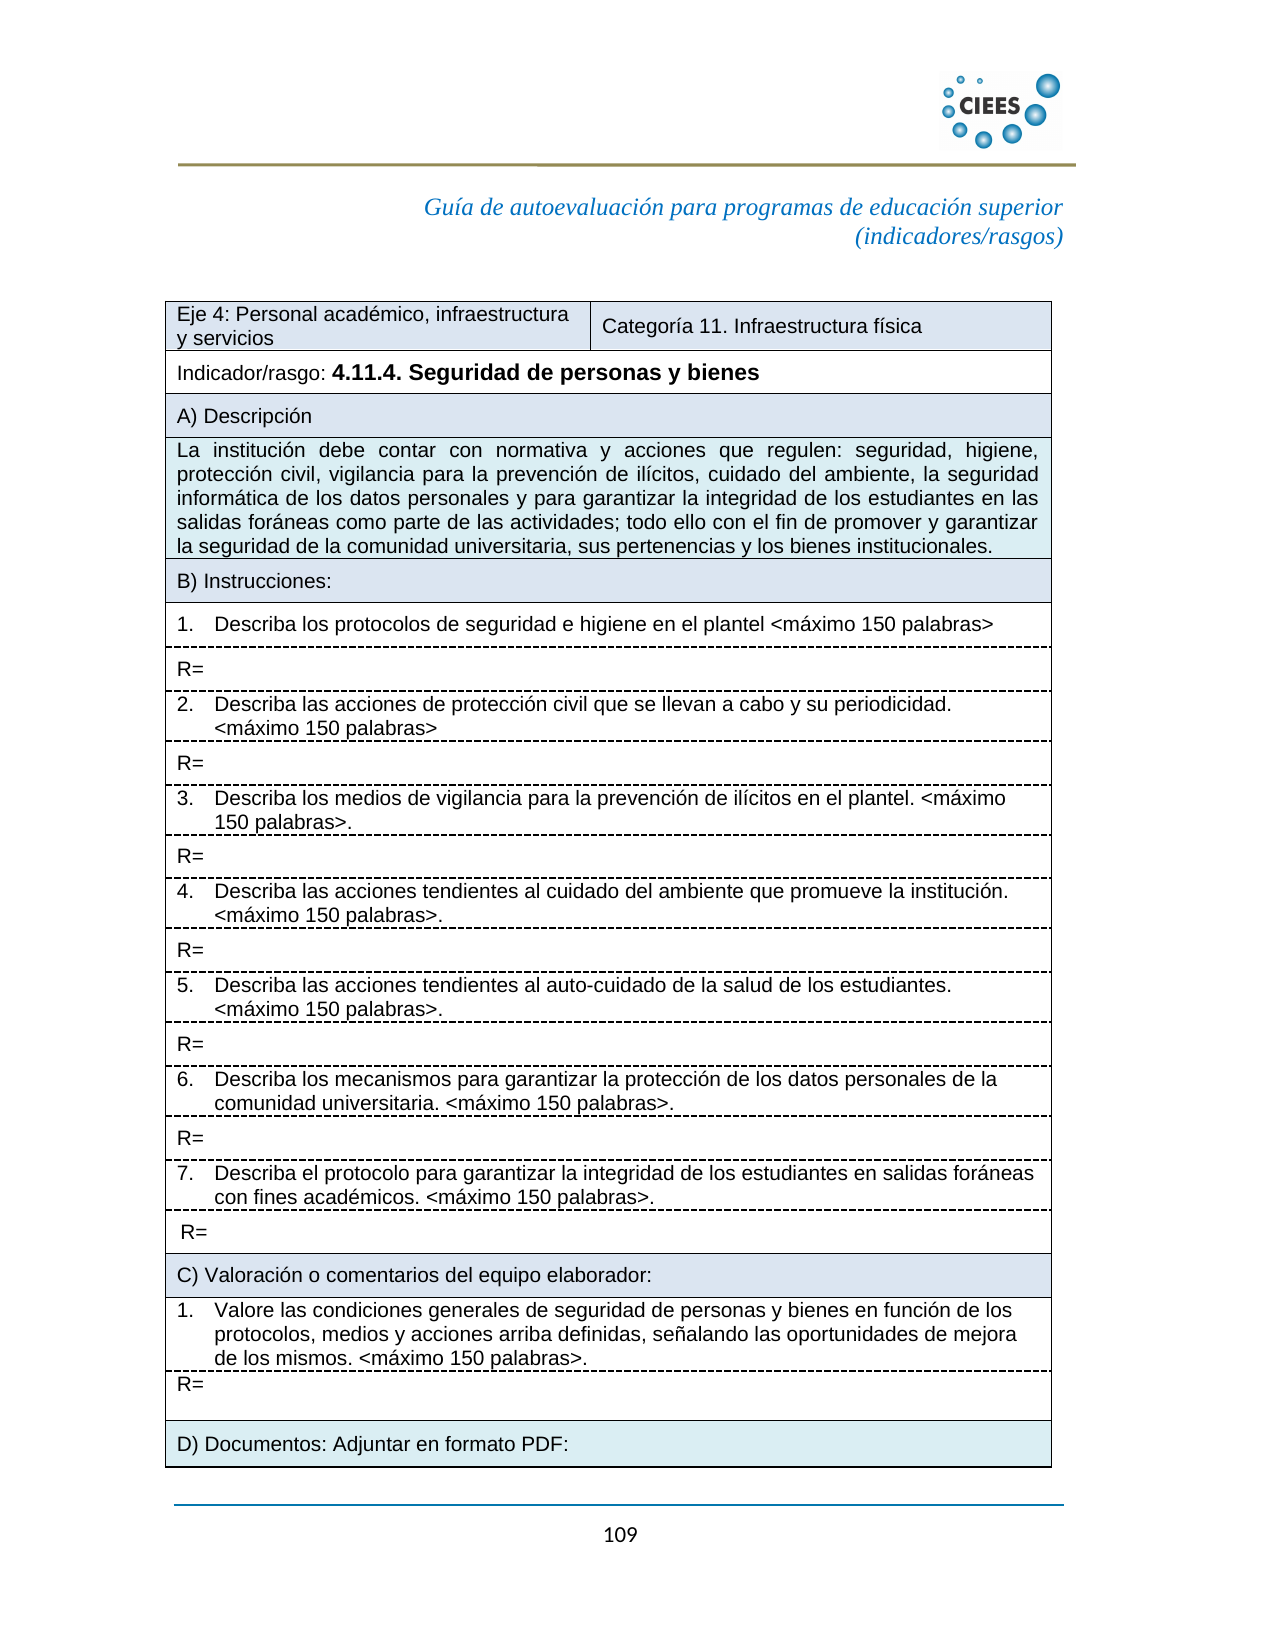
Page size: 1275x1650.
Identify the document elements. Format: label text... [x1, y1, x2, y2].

table_cell R= [166, 1021, 1051, 1065]
table_cell R= [166, 646, 1051, 689]
text (indicadores/rasgos) [177, 221, 1063, 249]
table_cell B) Instrucciones: [166, 559, 1051, 602]
table_cell R= [166, 927, 1051, 971]
table_cell R= [166, 740, 1051, 783]
table_cell Valore las condiciones generales de seguridad de personas y bienes en función de los protocolos, medios y acciones arriba definidas, señalando las oportunidades de mejora de los mismos. <máximo 150 palabras>. [166, 1298, 1051, 1369]
table_cell A) Descripción [166, 394, 1051, 437]
table_cell La institución debe contar con normativa y acciones que regulen: seguridad, higiene, protección civil, vigilancia para la prevención de ilícitos, cuidado del ambiente, la seguridad informática de los datos personales y para garantizar la integridad de los estudiantes en las salidas foráneas como parte de las actividades; todo ello con el fin de promover y garantizar la seguridad de la comunidad universitaria, sus pertenencias y los bienes institucionales. [166, 438, 1051, 558]
table_header Categoría 11. Infraestructura física [591, 302, 1051, 349]
table_cell R= [166, 1209, 1051, 1253]
table_cell D) Documentos: Adjuntar en formato PDF: [166, 1421, 1051, 1466]
table_cell C) Valoración o comentarios del equipo elaborador: [166, 1254, 1051, 1297]
text Guía de autoevaluación para programas de educación superior [177, 192, 1063, 221]
table_cell R= [166, 1370, 1051, 1419]
table_cell Describa las acciones de protección civil que se llevan a cabo y su periodicidad. <máximo 150 palabras> [166, 690, 1051, 739]
table_cell R= [166, 1115, 1051, 1159]
table_cell Describa el protocolo para garantizar la integridad de los estudiantes en salidas foráneas con fines académicos. <máximo 150 palabras>. [166, 1159, 1051, 1209]
table_cell R= [166, 834, 1051, 877]
table_cell Describa los protocolos de seguridad e higiene en el plantel <máximo 150 palabras> [166, 603, 1051, 646]
table_header Eje 4: Personal académico, infraestructura y servicios [166, 302, 590, 349]
table_cell Describa las acciones tendientes al cuidado del ambiente que promueve la institución. <máximo 150 palabras>. [166, 877, 1051, 927]
table_cell Describa los medios de vigilancia para la prevención de ilícitos en el plantel. <máximo 150 palabras>. [166, 784, 1051, 833]
picture [939, 71, 1063, 151]
table_cell Describa los mecanismos para garantizar la protección de los datos personales de la comunidad universitaria. <máximo 150 palabras>. [166, 1065, 1051, 1115]
table_cell Indicador/rasgo: 4.11.4. Seguridad de personas y bienes [166, 351, 1051, 393]
table_cell Describa las acciones tendientes al auto-cuidado de la salud de los estudiantes. <máximo 150 palabras>. [166, 971, 1051, 1021]
